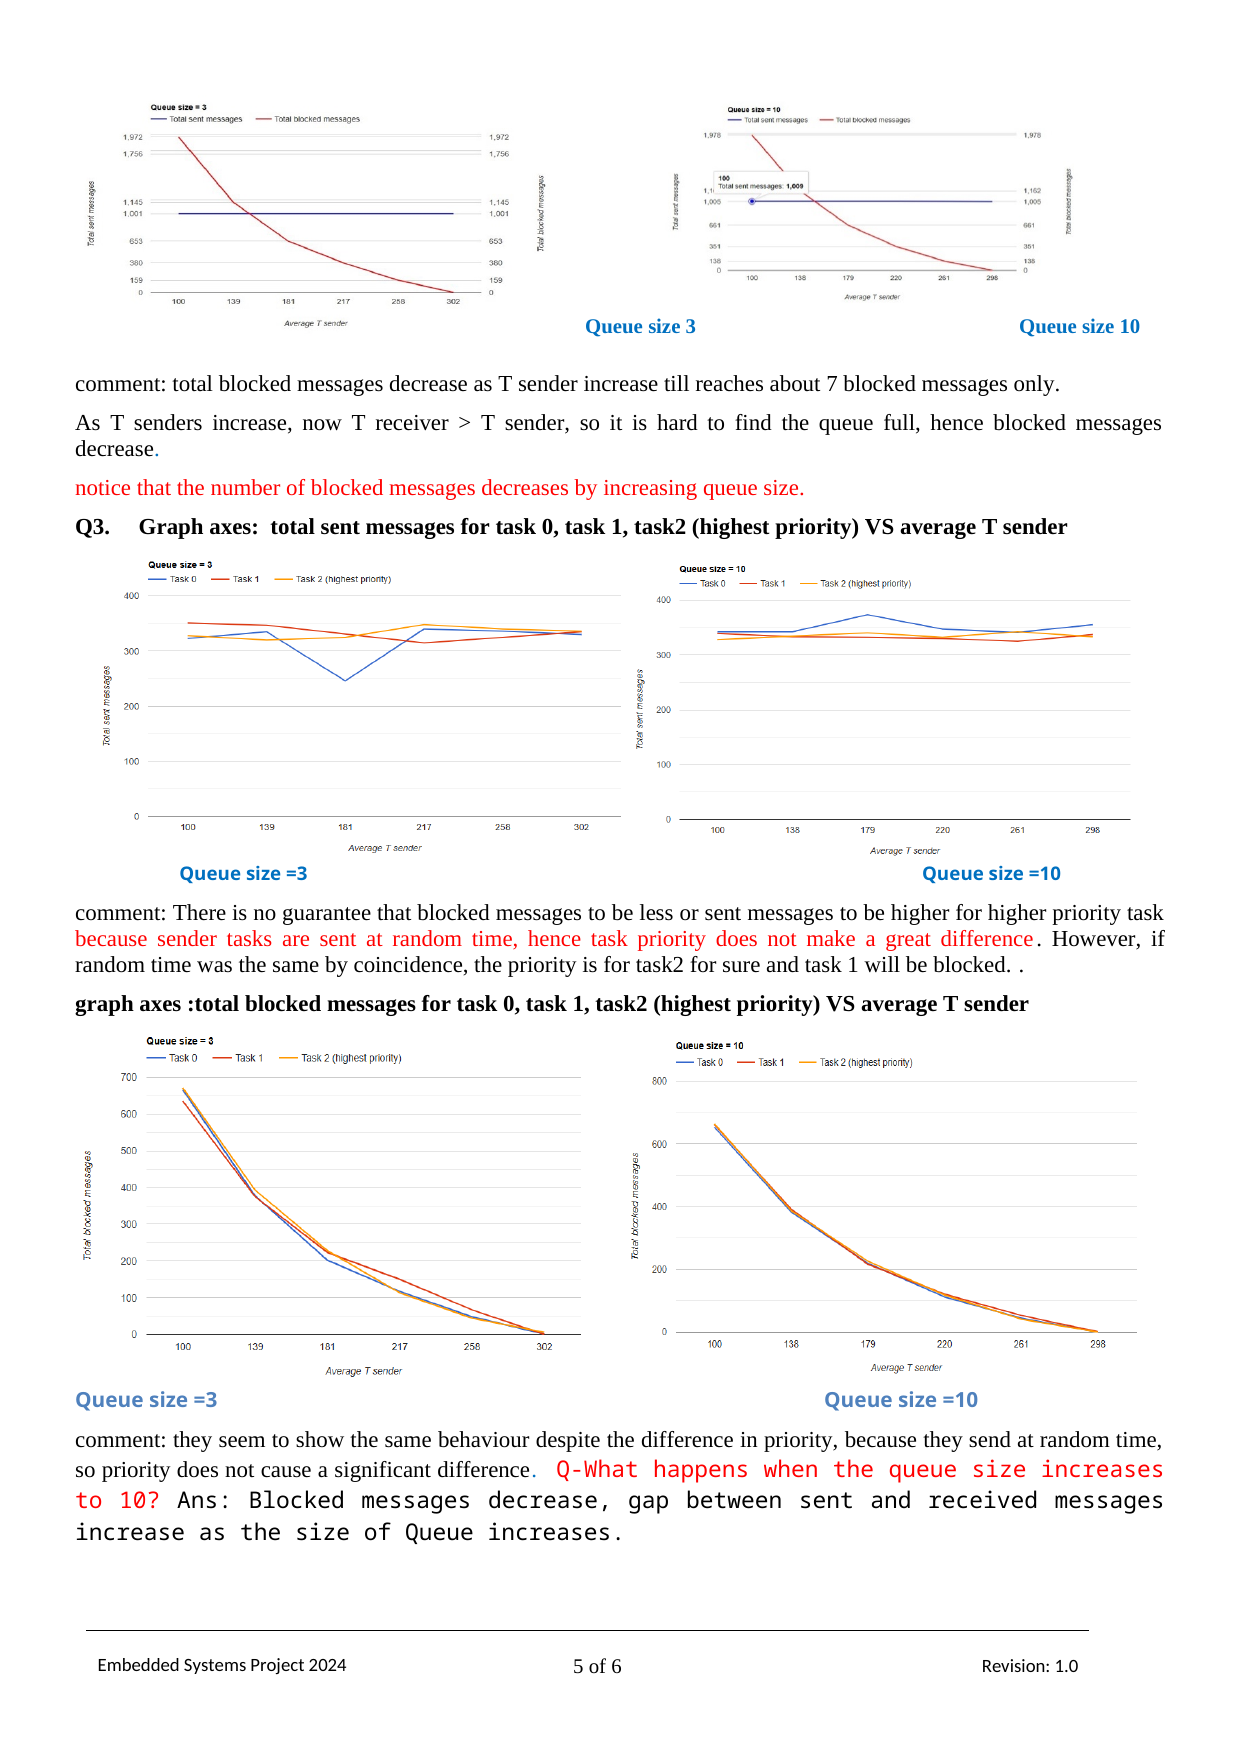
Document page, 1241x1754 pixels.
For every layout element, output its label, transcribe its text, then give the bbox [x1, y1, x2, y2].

text comment: total blocked messages decrease as T sender increase till reaches about 7 blocked messages only. [75, 370, 1165, 396]
text Q3. Graph axes: total sent messages for task 0, task 1, task2 (highest priority) VS average T sender [75, 513, 1165, 539]
text As T senders increase, now T receiver > T sender, so it is hard to find the queue full, hence blocked messages decrease. [75, 409, 1165, 462]
text notice that the number of blocked messages decreases by increasing queue size. [75, 474, 1165, 501]
picture [75, 1028, 1162, 1386]
text comment: There is no guarantee that blocked messages to be less or sent messages to be higher for higher priority task because sender tasks are sent at random time, hence task priority does not make a great difference. However, if random time was the same by coincidence, the priority is for task2 for sure and task 1 will be blocked. . [75, 898, 1165, 978]
picture [75, 95, 567, 336]
picture [657, 95, 1112, 311]
text comment: they seem to show the same behaviour despite the difference in priority, because they send at random time, so priority does not cause a significant difference. Q-What happens when the queue size increases to 10? Ans: Blocked messages decrease, gap between sent and received messages increase as the size of Queue increases. [75, 1427, 1165, 1547]
text graph axes :total blocked messages for task 0, task 1, task2 (highest priority) VS average T sender [75, 990, 1165, 1016]
picture [96, 551, 1144, 861]
